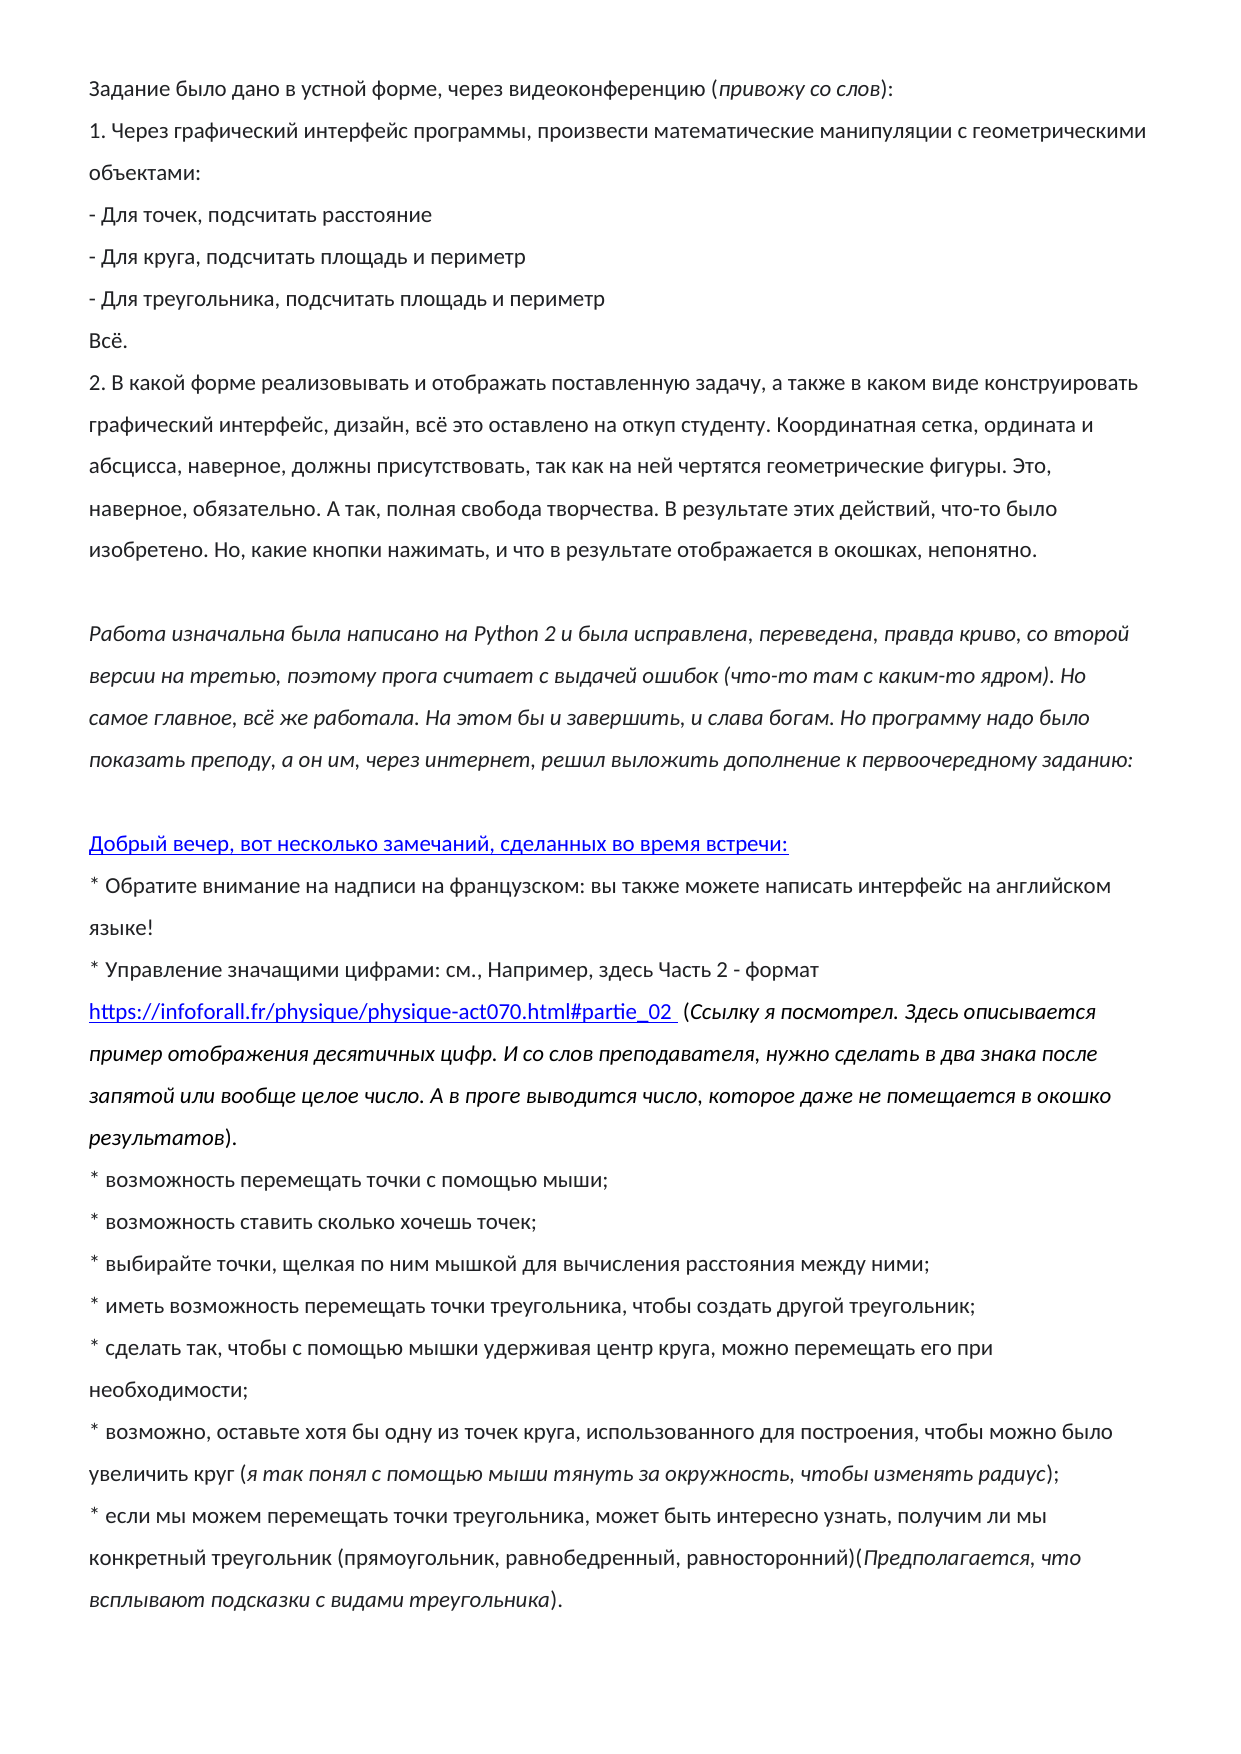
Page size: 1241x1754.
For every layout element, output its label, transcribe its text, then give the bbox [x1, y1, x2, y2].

text Задание было дано в устной форме, через видеоконференцию (привожу со слов): [89, 74, 1152, 102]
text - Для треугольника, подсчитать площадь и периметр [89, 284, 1152, 312]
text Всё. [89, 326, 1152, 354]
text 1. Через графический интерфейс программы, произвести математические манипуляции с геометрическими объектами: [89, 116, 1152, 186]
text Работа изначальна была написано на Python 2 и была исправлена, переведена, правда криво, со второй версии на третью, поэтому прога считает с выдачей ошибок (что-то там с каким-то ядром). Но самое главное, всё же работала. На этом бы и завершить, и слава богам. Но программу надо было показать преподу, а он им, через интернет, решил выложить дополнение к первоочередному заданию: [89, 619, 1152, 773]
text - Для точек, подсчитать расстояние [89, 200, 1152, 228]
text - Для круга, подсчитать площадь и периметр [89, 242, 1152, 270]
text 2. В какой форме реализовывать и отображать поставленную задачу, а также в каком виде конструировать графический интерфейс, дизайн, всё это оставлено на откуп студенту. Координатная сетка, ордината и абсцисса, наверное, должны присутствовать, так как на ней чертятся геометрические фигуры. Это, наверное, обязательно. А так, полная свобода творчества. В результате этих действий, что-то было изобретено. Но, какие кнопки нажимать, и что в результате отображается в окошках, непонятно. [89, 368, 1152, 564]
text Добрый вечер, вот несколько замечаний, сделанных во время встречи: * Обратите внимание на надписи на французском: вы также можете написать интерфейс на английском языке! * Управление значащими цифрами: см., Например, здесь Часть 2 - формат https://infoforall.fr/physique/physique-act070.html#partie_02 (Ссылку я посмотрел. Здесь описывается пример отображения десятичных цифр. И со слов преподавателя, нужно сделать в два знака после запятой или вообще целое число. А в проге выводится число, которое даже не помещается в окошко результатов). * возможность перемещать точки с помощью мыши; * возможность ставить сколько хочешь точек; * выбирайте точки, щелкая по ним мышкой для вычисления расстояния между ними; * иметь возможность перемещать точки треугольника, чтобы создать другой треугольник; * сделать так, чтобы с помощью мышки удерживая центр круга, можно перемещать его при необходимости; * возможно, оставьте хотя бы одну из точек круга, использованного для построения, чтобы можно было увеличить круг (я так понял с помощью мыши тянуть за окружность, чтобы изменять радиус); * если мы можем перемещать точки треугольника, может быть интересно узнать, получим ли мы конкретный треугольник (прямоугольник, равнобедренный, равносторонний)(Предполагается, что всплывают подсказки с видами треугольника). [89, 829, 1152, 1613]
